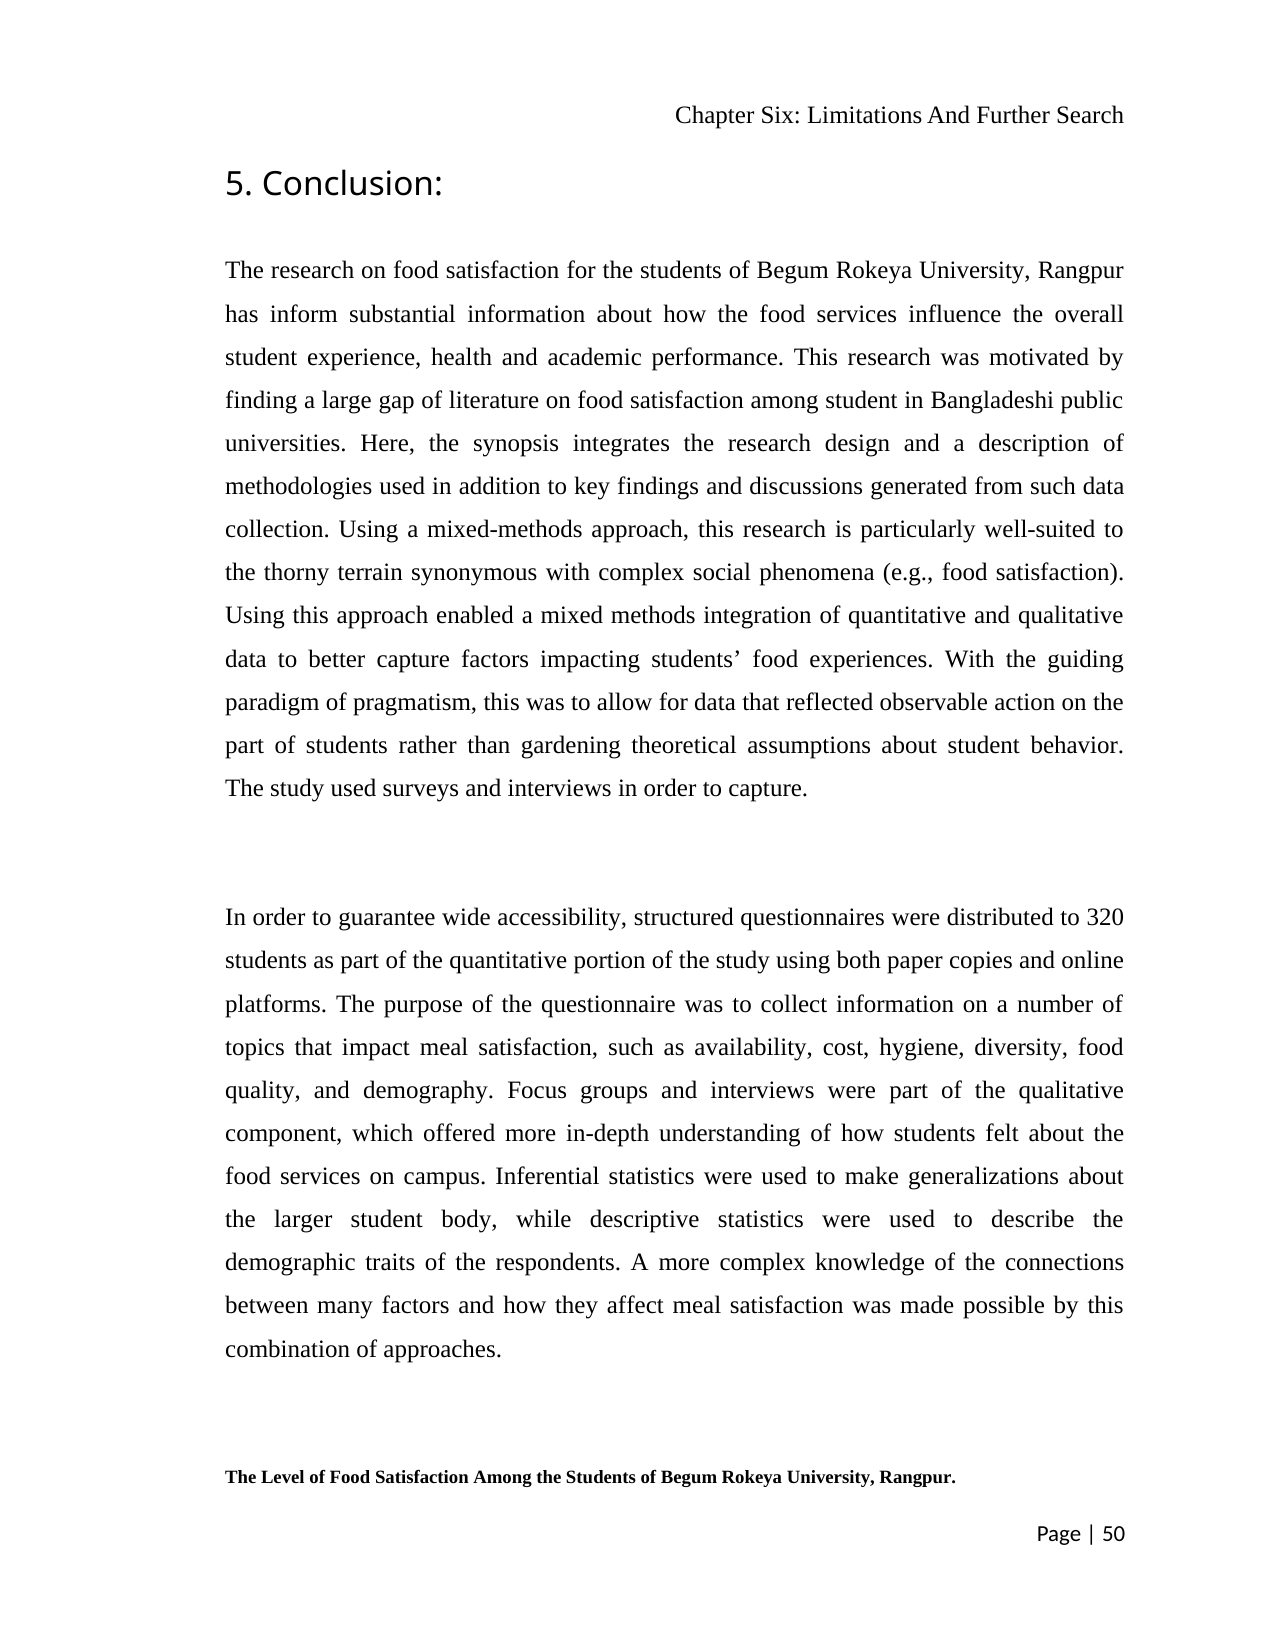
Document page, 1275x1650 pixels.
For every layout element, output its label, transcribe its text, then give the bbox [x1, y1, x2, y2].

subtitle Conclusion: [225, 160, 1125, 205]
text In order to guarantee wide accessibility, structured questionnaires were distributed to 320 students as part of the quantitative portion of the study using both paper copies and online platforms. The purpose of the questionnaire was to collect information on a number of topics that impact meal satisfaction, such as availability, cost, hygiene, diversity, food quality, and demography. Focus groups and interviews were part of the qualitative component, which offered more in-depth understanding of how students felt about the food services on campus. Inferential statistics were used to make generalizations about the larger student body, while descriptive statistics were used to describe the demographic traits of the respondents. A more complex knowledge of the connections between many factors and how they affect meal satisfaction was made possible by this combination of approaches. [225, 902, 1125, 1362]
text The research on food satisfaction for the students of Begum Rokeya University, Rangpur has inform substantial information about how the food services influence the overall student experience, health and academic performance. This research was motivated by finding a large gap of literature on food satisfaction among student in Bangladeshi public universities. Here, the synopsis integrates the research design and a description of methodologies used in addition to key findings and discussions generated from such data collection. Using a mixed-methods approach, this research is particularly well-suited to the thorny terrain synonymous with complex social phenomena (e.g., food satisfaction). Using this approach enabled a mixed methods integration of quantitative and qualitative data to better capture factors impacting students’ food experiences. With the guiding paradigm of pragmatism, this was to allow for data that reflected observable action on the part of students rather than gardening theoretical assumptions about student behavior. The study used surveys and interviews in order to capture. [225, 256, 1125, 802]
